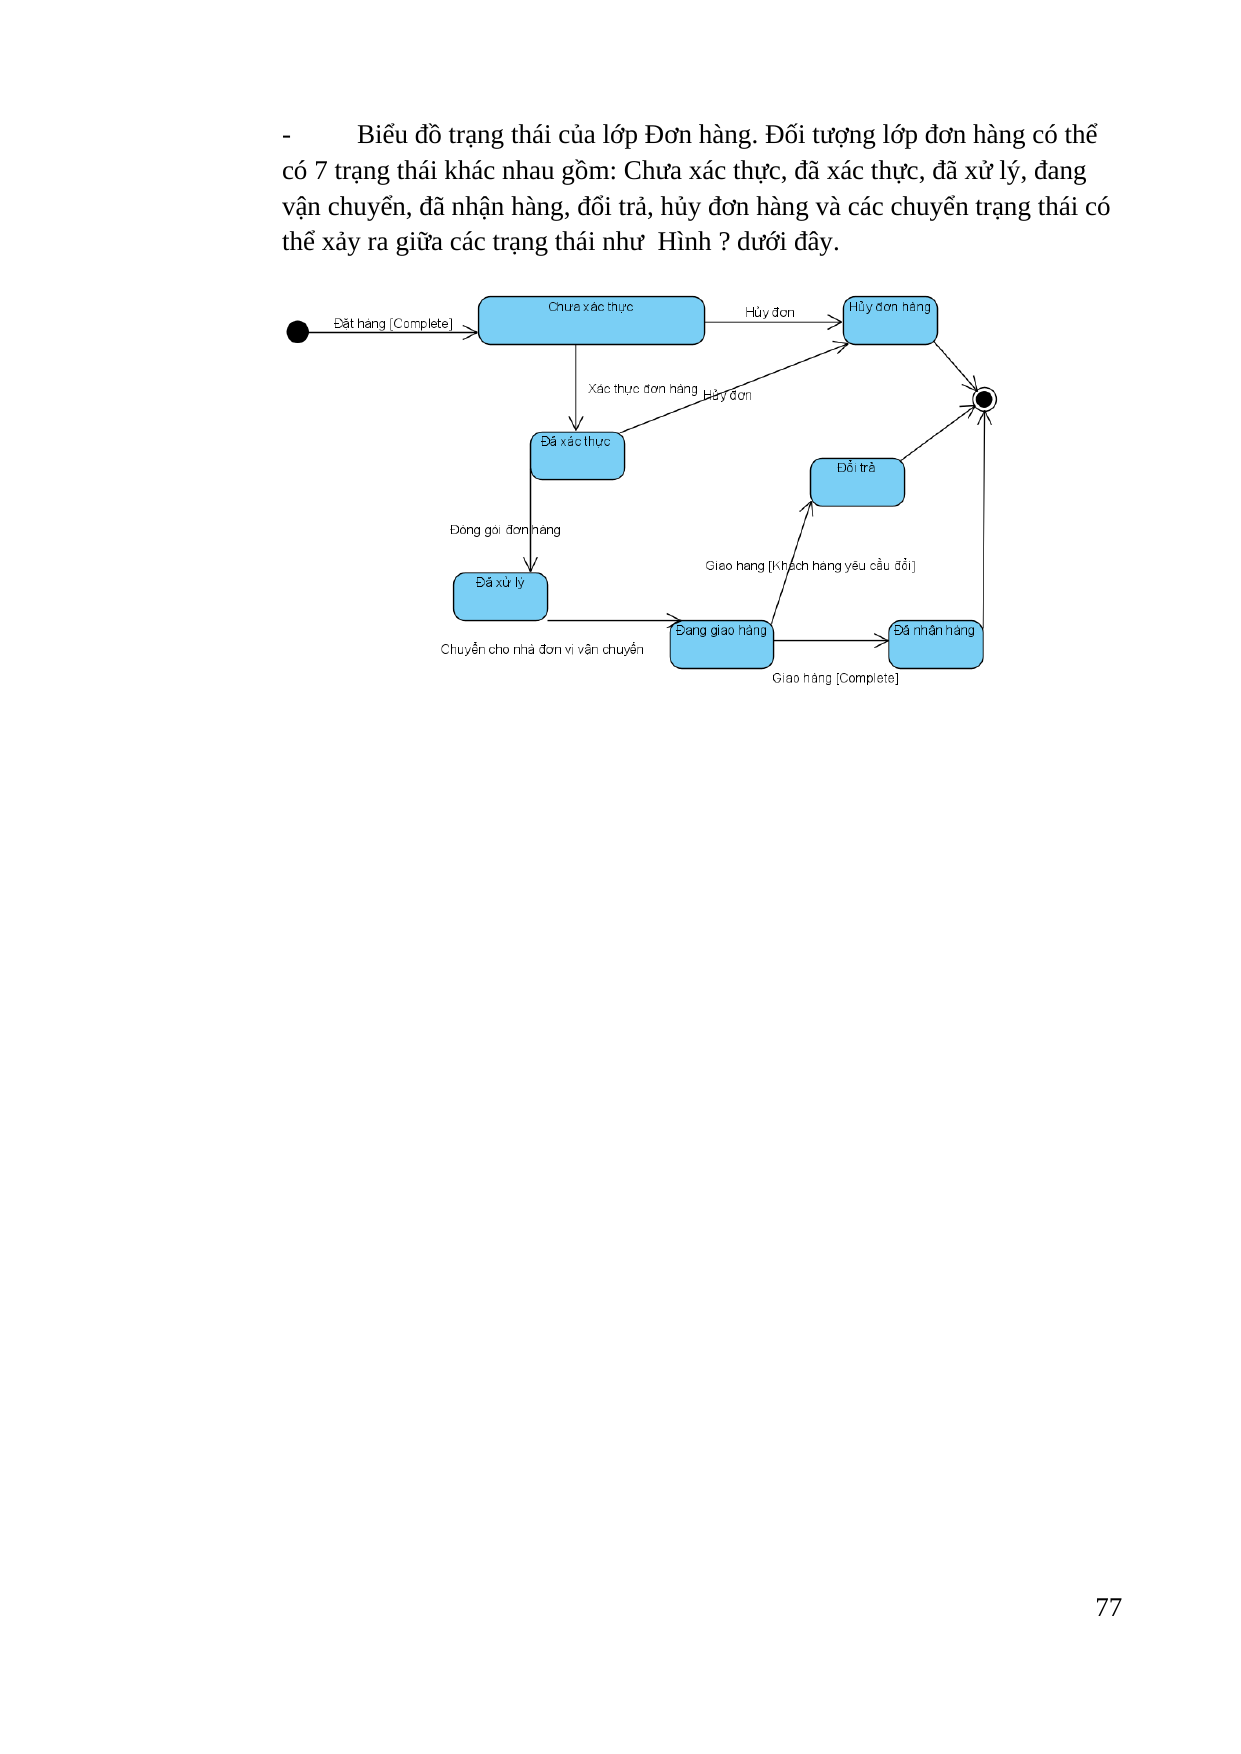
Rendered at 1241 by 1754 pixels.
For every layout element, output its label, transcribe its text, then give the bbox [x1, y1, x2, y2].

picture [281, 261, 1016, 698]
